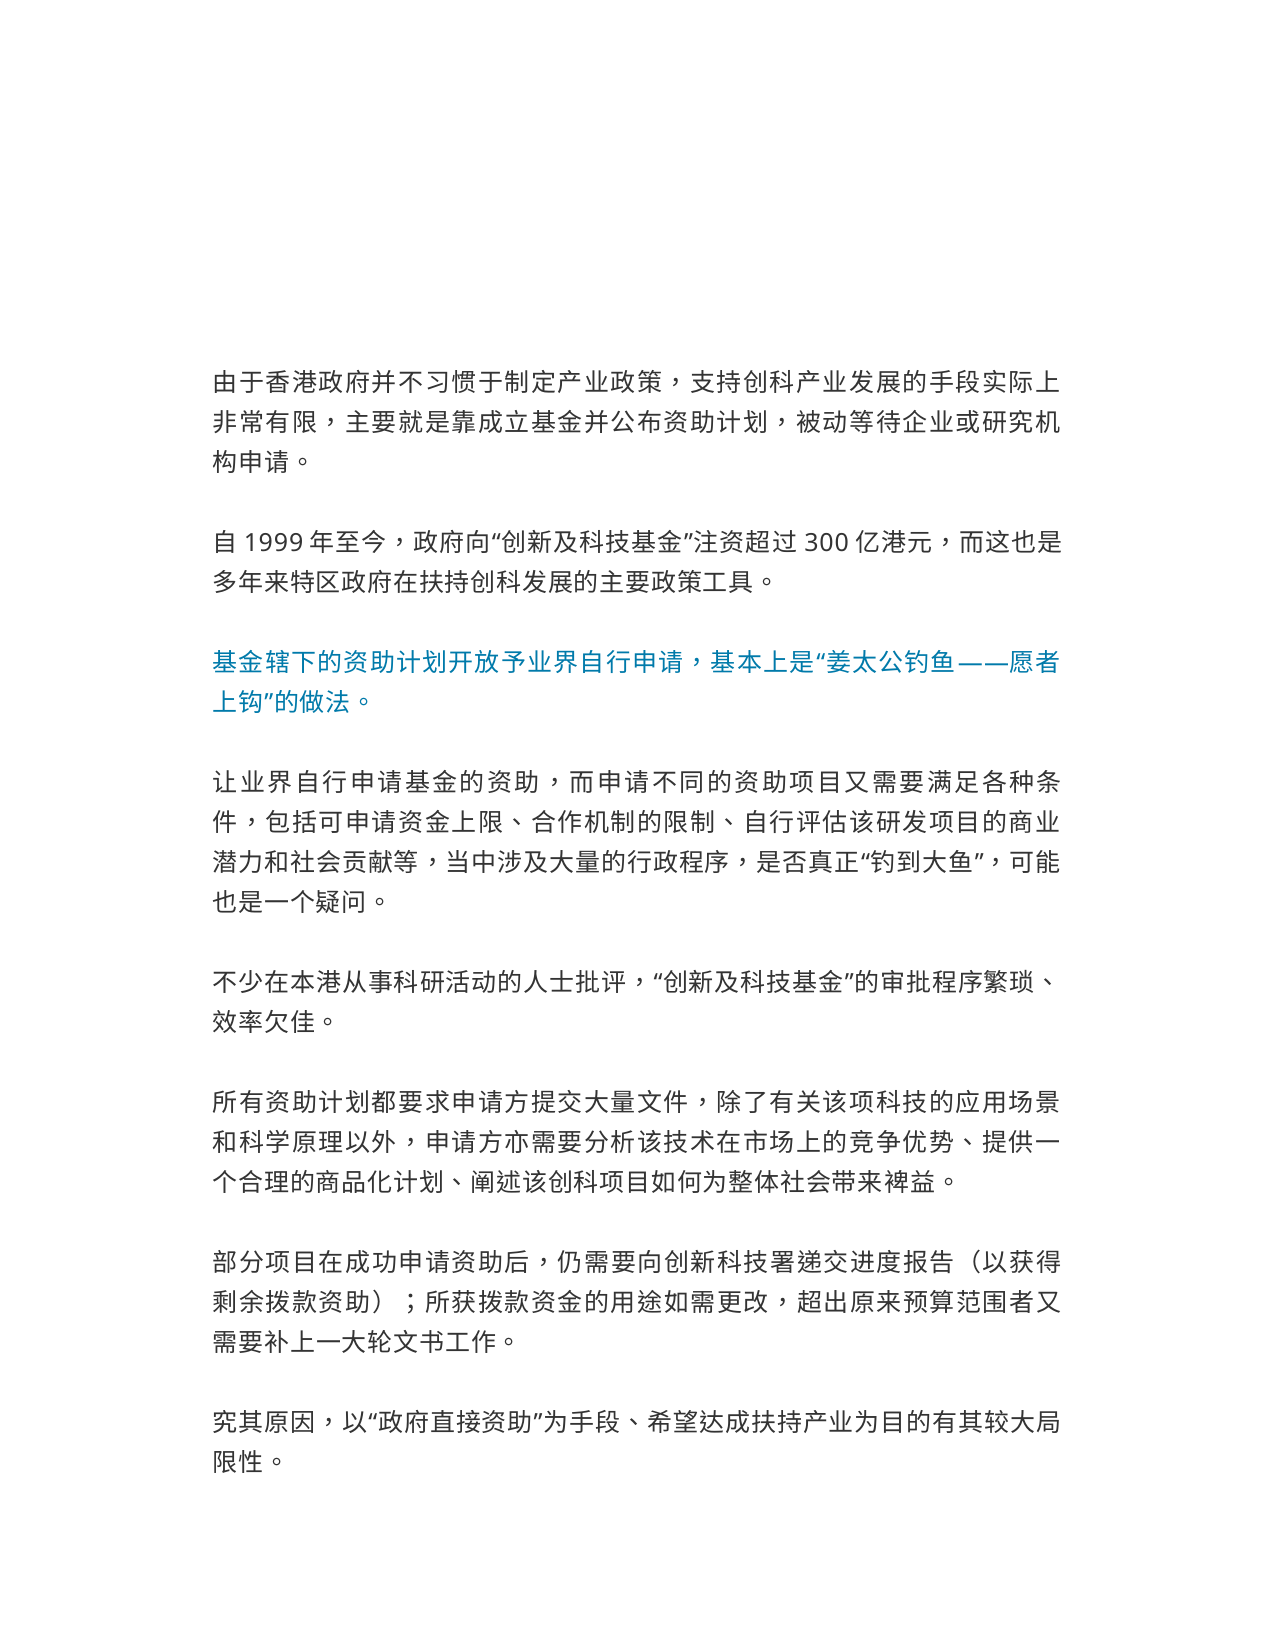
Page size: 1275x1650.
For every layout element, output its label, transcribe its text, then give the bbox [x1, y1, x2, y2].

text 究其原因，以“政府直接资助”为手段、希望达成扶持产业为目的有其较大局限性。 [212, 1399, 1062, 1479]
text 部分项目在成功申请资助后，仍需要向创新科技署递交进度报告（以获得剩余拨款资助）；所获拨款资金的用途如需更改，超出原来预算范围者又需要补上一大轮文书工作。 [212, 1239, 1062, 1359]
text 基金辖下的资助计划开放予业界自行申请，基本上是“姜太公钓鱼——愿者上钩”的做法。 [212, 639, 1062, 719]
text 自1999年至今，政府向“创新及科技基金”注资超过300亿港元，而这也是多年来特区政府在扶持创科发展的主要政策工具。 [212, 519, 1062, 599]
text 所有资助计划都要求申请方提交大量文件，除了有关该项科技的应用场景和科学原理以外，申请方亦需要分析该技术在市场上的竞争优势、提供一个合理的商品化计划、阐述该创科项目如何为整体社会带来裨益。 [212, 1079, 1062, 1199]
text 不少在本港从事科研活动的人士批评，“创新及科技基金”的审批程序繁琐、效率欠佳。 [212, 959, 1062, 1039]
text 由于香港政府并不习惯于制定产业政策，支持创科产业发展的手段实际上非常有限，主要就是靠成立基金并公布资助计划，被动等待企业或研究机构申请。 [212, 359, 1062, 479]
text 让业界自行申请基金的资助，而申请不同的资助项目又需要满足各种条件，包括可申请资金上限、合作机制的限制、自行评估该研发项目的商业潜力和社会贡献等，当中涉及大量的行政程序，是否真正“钓到大鱼”，可能也是一个疑问。 [212, 759, 1062, 919]
